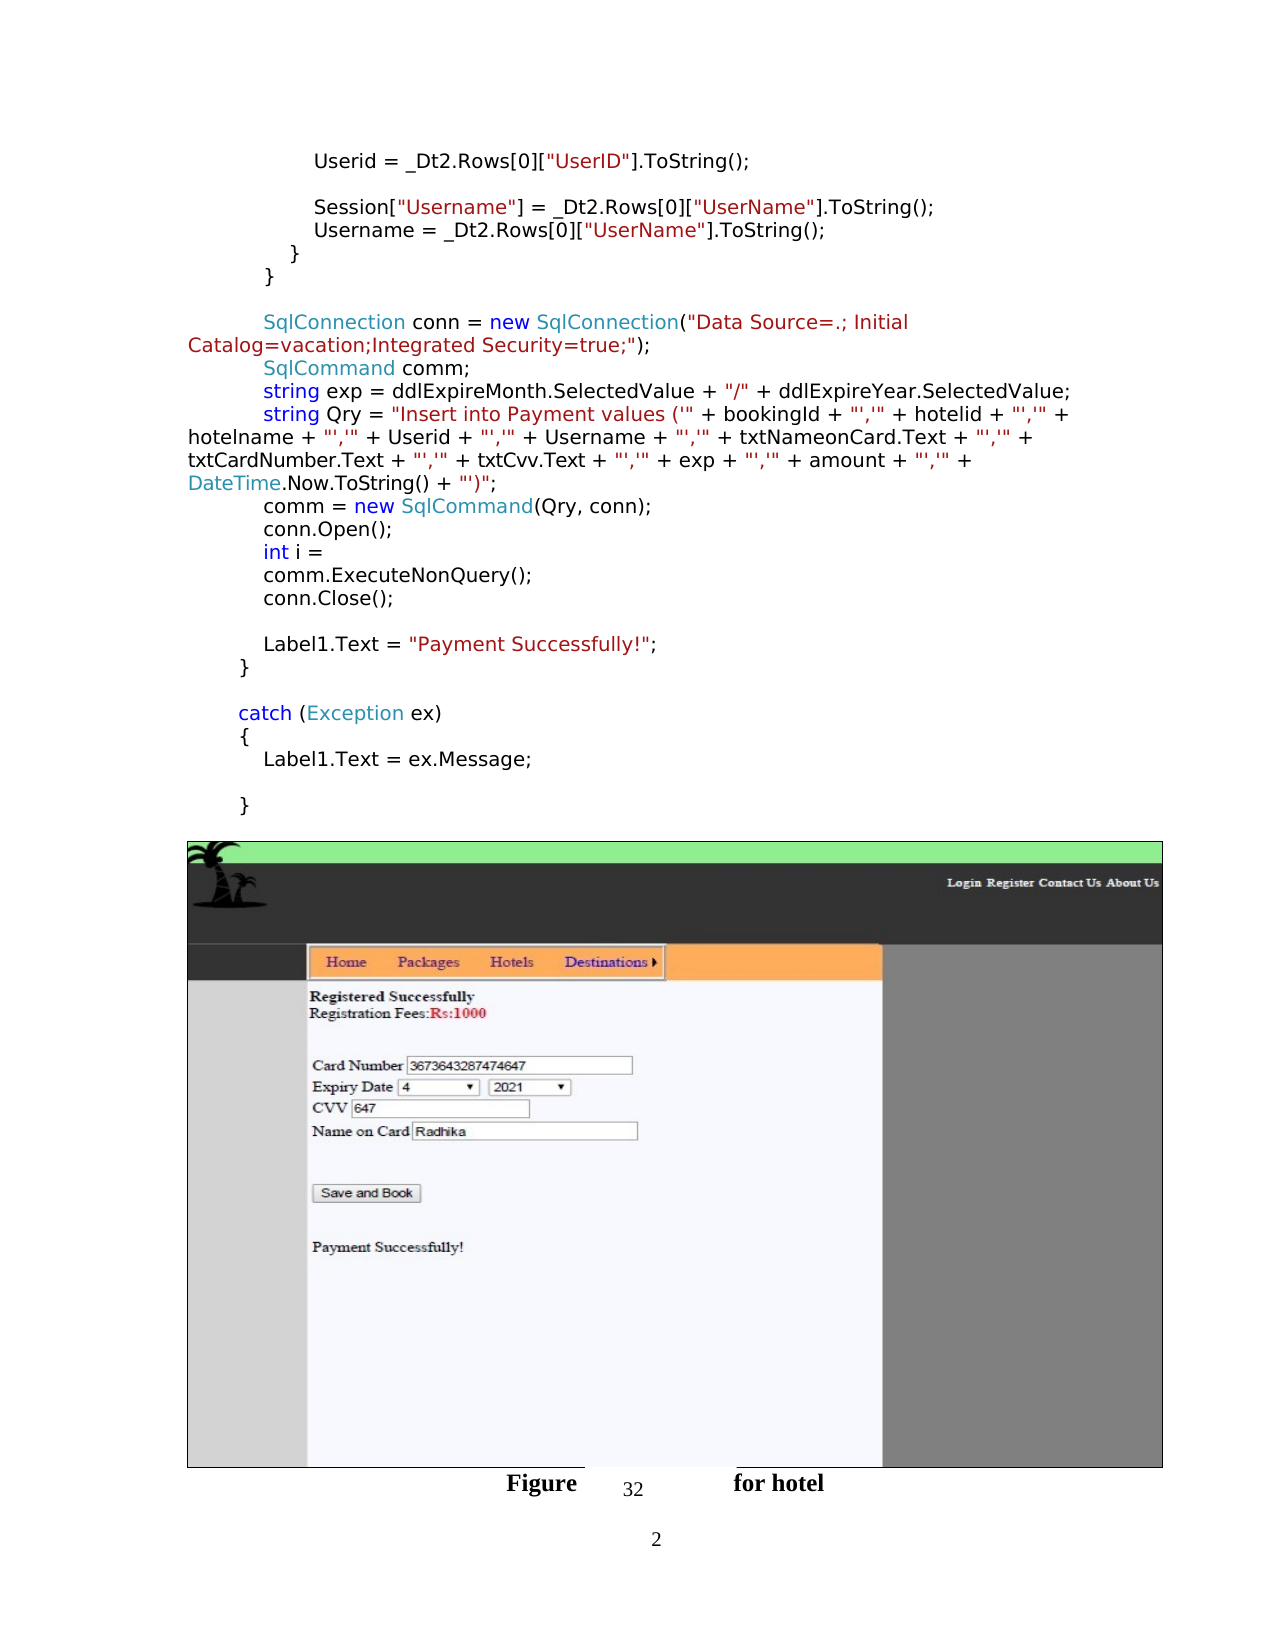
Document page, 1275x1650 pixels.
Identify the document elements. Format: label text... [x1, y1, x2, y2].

text txtCardNumber.Text + "','" + txtCvv.Text + "','" + exp + "','" + amount + "','" + DateTime.Now.ToString() + "')"; [188, 449, 1142, 495]
text SqlConnection conn = new SqlConnection("Data Source=.; Initial Catalog=vacation;Integrated Security=true;"); [188, 311, 969, 357]
text { [238, 726, 1217, 748]
text } [238, 794, 1217, 817]
picture [188, 842, 1162, 1467]
text comm = new SqlCommand(Qry, conn); conn.Open(); [263, 495, 652, 541]
text } [263, 265, 1217, 288]
text catch (Exception ex) [238, 702, 1217, 725]
text string exp = ddlExpireMonth.SelectedValue + "/" + ddlExpireYear.SelectedValue; string Qry = "Insert into Payment values ('" + bookingId + "','" + hotelid + "','" + [263, 380, 1119, 426]
text Label1.Text = ex.Message; [263, 748, 1217, 771]
text int i = comm.ExecuteNonQuery(); conn.Close(); [263, 541, 599, 610]
text Label1.Text = "Payment Successfully!"; [263, 633, 1217, 656]
text hotelname + "','" + Userid + "','" + Username + "','" + txtNameonCard.Text + "','" + [188, 426, 1217, 449]
text } [288, 242, 1217, 265]
text Userid = _Dt2.Rows[0]["UserID"].ToString(); [313, 150, 1217, 173]
text SqlCommand comm; [263, 357, 1217, 380]
text } [238, 656, 1217, 679]
text Session["Username"] = _Dt2.Rows[0]["UserName"].ToString(); Username = _Dt2.Rows[0]["UserName"].ToString(); [313, 196, 936, 242]
